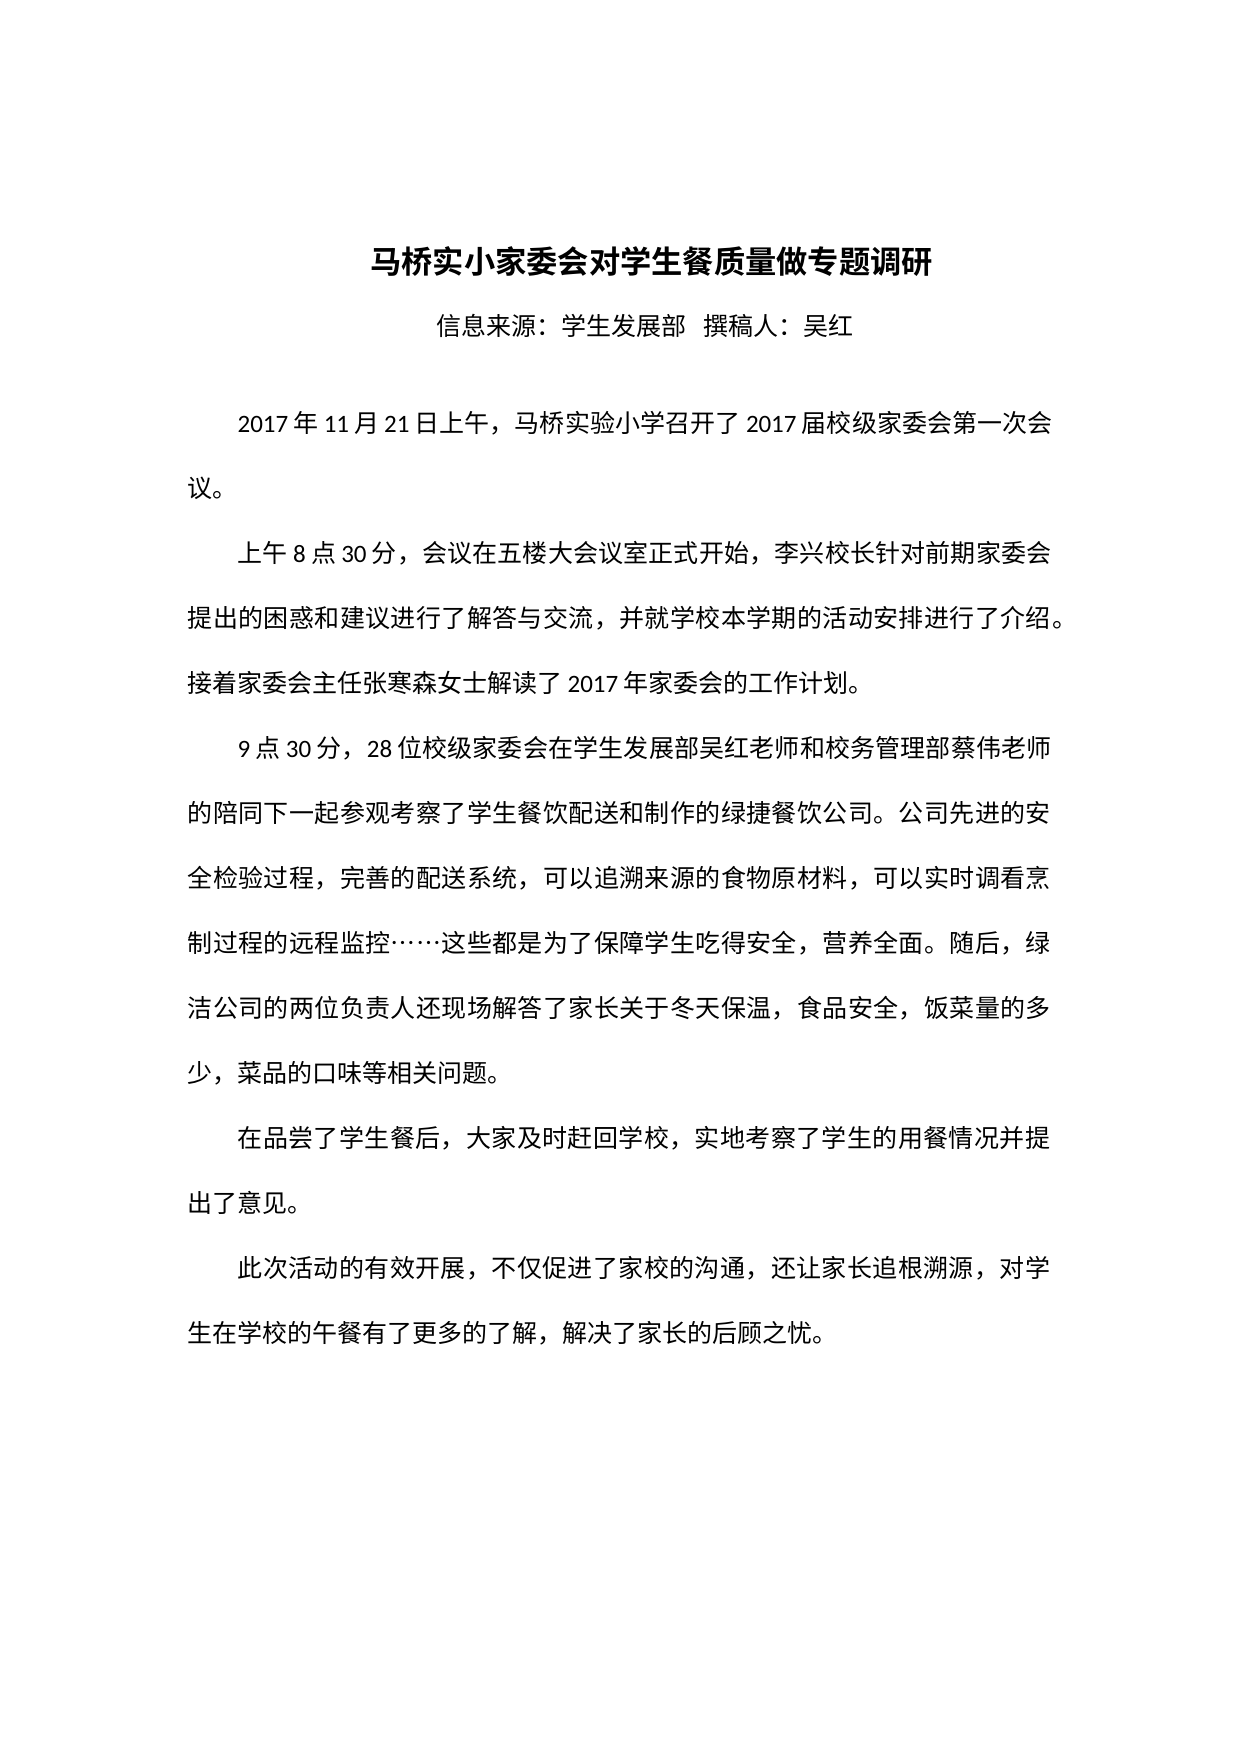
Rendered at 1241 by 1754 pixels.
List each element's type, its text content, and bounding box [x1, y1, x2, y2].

text 在品尝了学生餐后，大家及时赶回学校，实地考察了学生的用餐情况并提出了意见。 [187, 1104, 1053, 1234]
text 此次活动的有效开展，不仅促进了家校的沟通，还让家长追根溯源，对学生在学校的午餐有了更多的了解，解决了家长的后顾之忧。 [187, 1234, 1053, 1364]
text 9点30分，28位校级家委会在学生发展部吴红老师和校务管理部蔡伟老师的陪同下一起参观考察了学生餐饮配送和制作的绿捷餐饮公司。公司先进的安全检验过程，完善的配送系统，可以追溯来源的食物原材料，可以实时调看烹制过程的远程监控……这些都是为了保障学生吃得安全，营养全面。随后，绿洁公司的两位负责人还现场解答了家长关于冬天保温，食品安全，饭菜量的多少，菜品的口味等相关问题。 [187, 714, 1053, 1104]
text 2017年11月21日上午，马桥实验小学召开了2017届校级家委会第一次会议。 [187, 389, 1053, 519]
text 上午8点30分，会议在五楼大会议室正式开始，李兴校长针对前期家委会提出的困惑和建议进行了解答与交流，并就学校本学期的活动安排进行了介绍。接着家委会主任张寒森女士解读了2017年家委会的工作计划。 [187, 519, 1053, 714]
text 马桥实小家委会对学生餐质量做专题调研 [187, 227, 1053, 292]
text 信息来源：学生发展部 撰稿人：吴红 [187, 292, 1053, 357]
